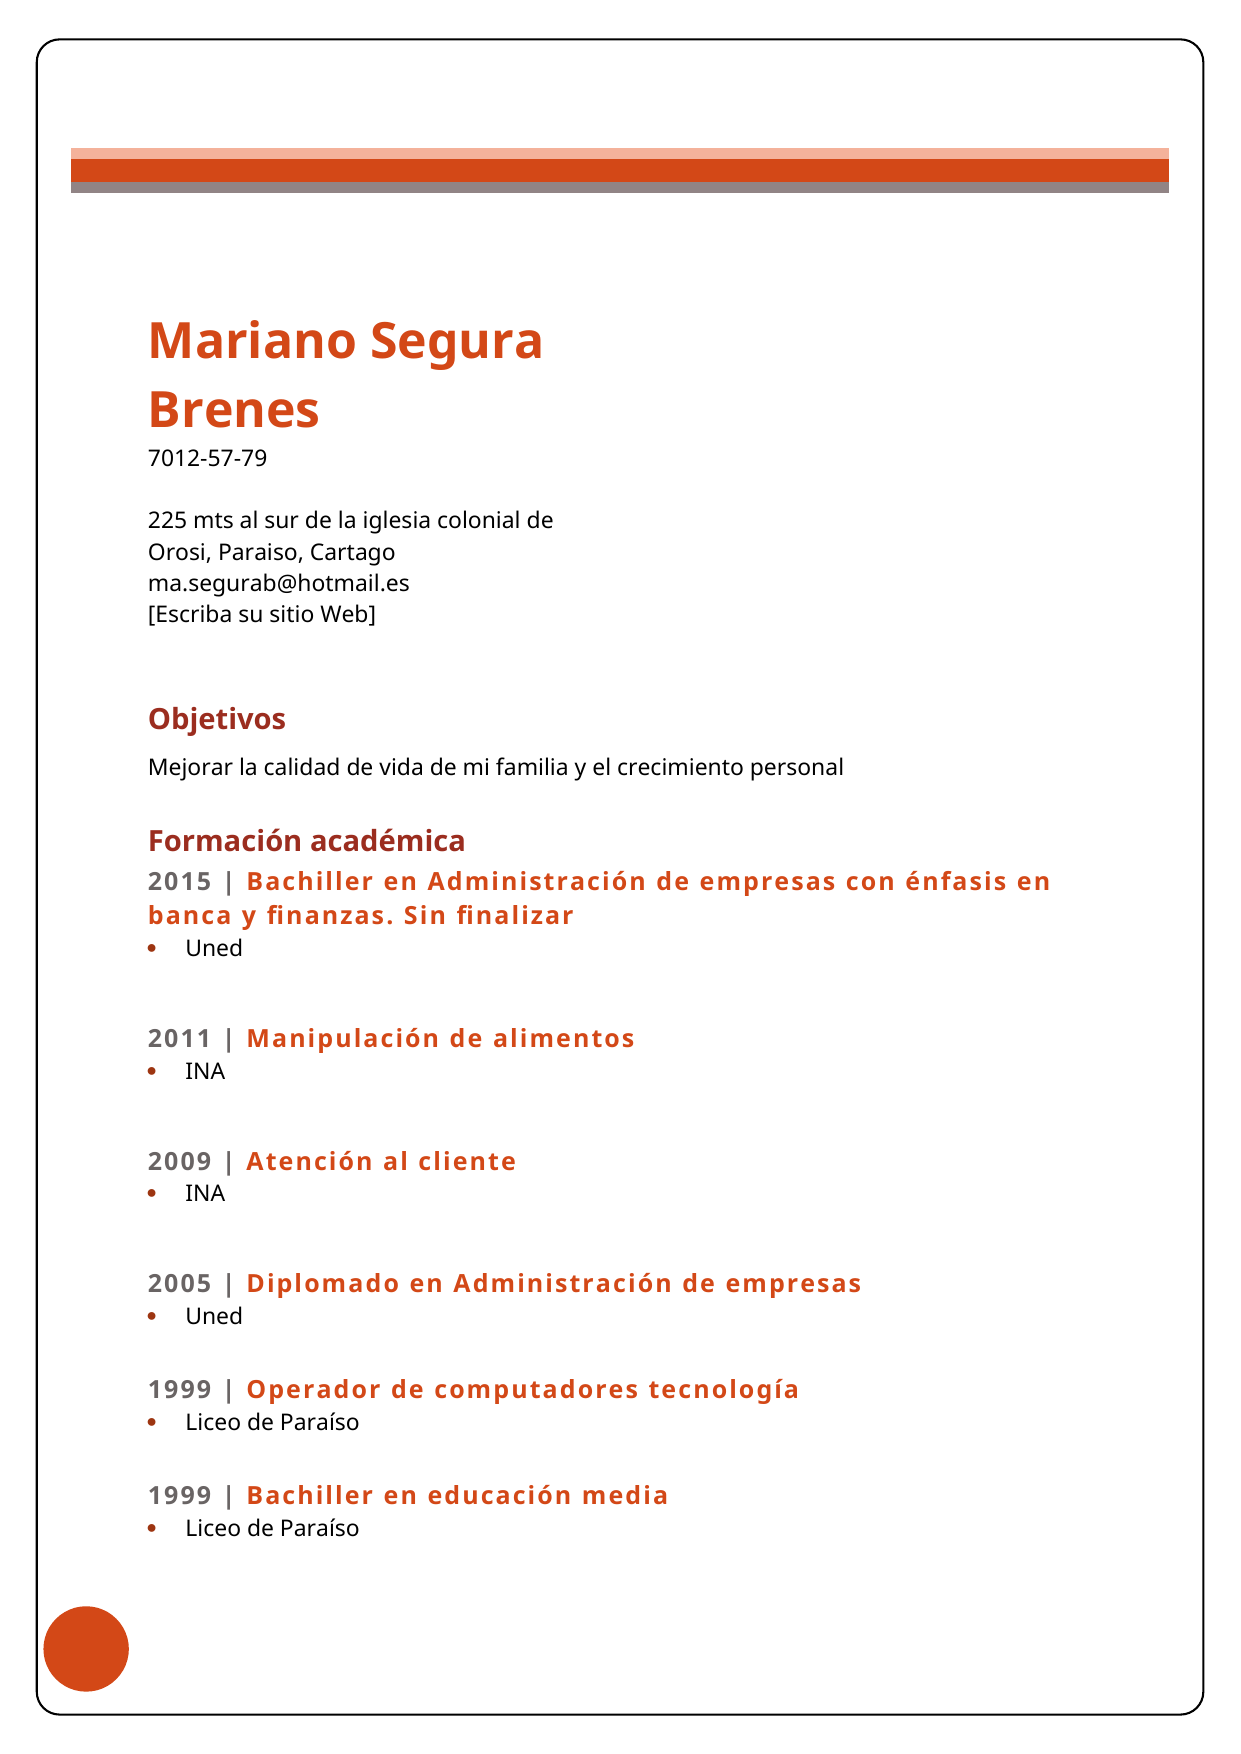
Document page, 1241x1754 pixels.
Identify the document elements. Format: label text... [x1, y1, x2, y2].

text 1999 | Bachiller en educación media [148, 1478, 1092, 1512]
text 2005 | Diplomado en Administración de empresas [148, 1266, 1092, 1300]
text Mejorar la calidad de vida de mi familia y el crecimiento personal [148, 751, 1092, 782]
list Liceo de Paraíso [148, 1512, 1092, 1543]
text 2009 | Atención al cliente [148, 1143, 1092, 1177]
text Objetivos [148, 698, 1092, 738]
list Uned [148, 1300, 1092, 1331]
text 2015 | Bachiller en Administración de empresas con énfasis en banca y finanzas. Sin finalizar [148, 864, 1092, 932]
list INA [148, 1054, 1092, 1086]
list INA [148, 1177, 1092, 1208]
text 1999 | Operador de computadores tecnología [148, 1372, 1092, 1406]
list Uned [148, 932, 1092, 963]
text 2011 | Manipulación de alimentos [148, 1021, 1092, 1054]
list Liceo de Paraíso [148, 1406, 1092, 1437]
text Formación académica [148, 820, 1092, 860]
